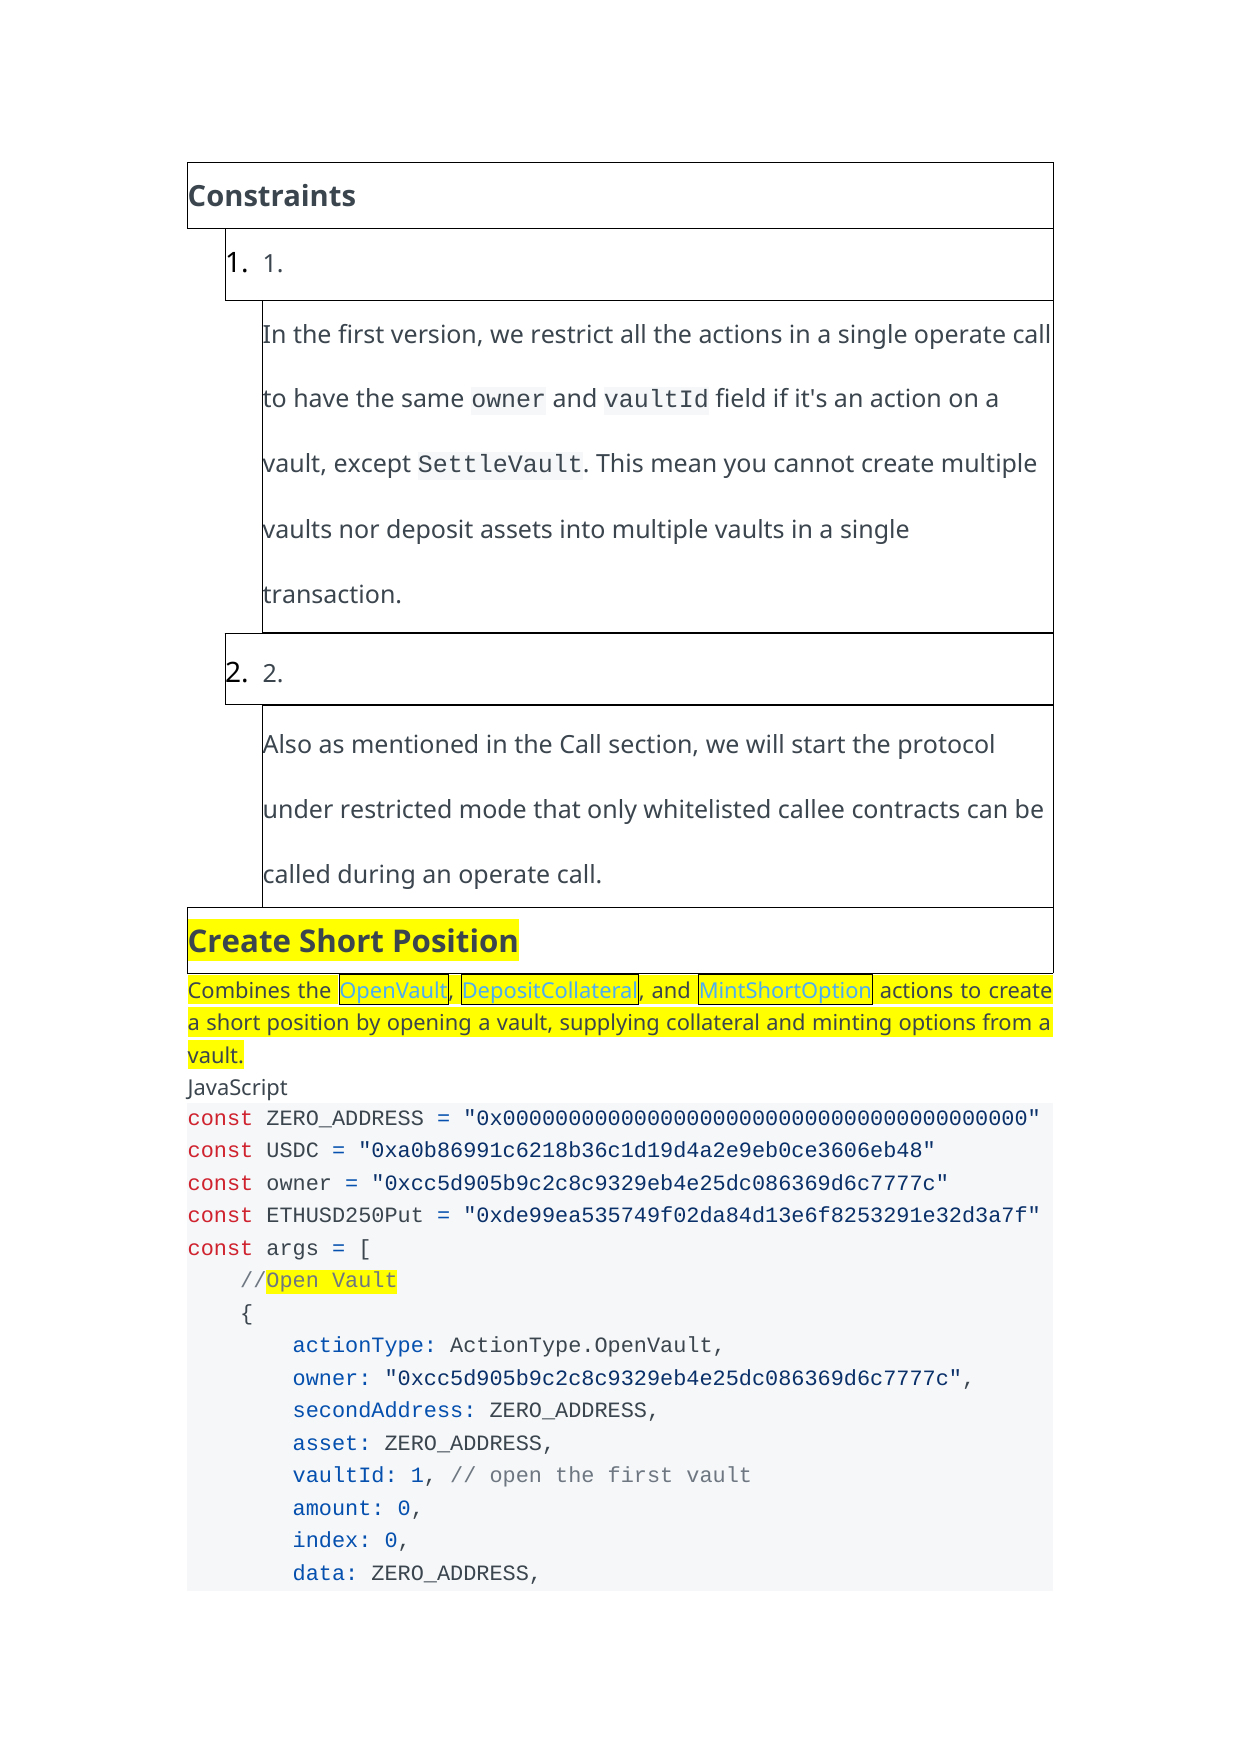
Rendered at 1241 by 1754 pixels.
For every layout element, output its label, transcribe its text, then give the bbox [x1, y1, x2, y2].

text { [187, 1298, 1053, 1331]
text const ETHUSD250Put = "0xde99ea535749f02da84d13e6f8253291e32d3a7f" [187, 1201, 1053, 1233]
list 2. [226, 634, 1053, 704]
text const owner = "0xcc5d905b9c2c8c9329eb4e25dc086369d6c7777c" [187, 1168, 1053, 1201]
list 1. [226, 229, 1053, 300]
text //Open Vault [187, 1266, 1053, 1298]
text const USDC = "0xa0b86991c6218b36c1d19d4a2e9eb0ce3606eb48" [187, 1136, 1053, 1168]
subtitle Constraints [188, 163, 1053, 228]
text JavaScript [187, 1071, 1053, 1103]
text amount: 0, [187, 1493, 1053, 1526]
text asset: ZERO_ADDRESS, [187, 1428, 1053, 1461]
text const ZERO_ADDRESS = "0x0000000000000000000000000000000000000000" [187, 1103, 1053, 1136]
text vaultId: 1, // open the first vault [187, 1461, 1053, 1493]
text Combines the OpenVault, DepositCollateral, and MintShortOption actions to create a short position by opening a vault, supplying collateral and minting options from a vault. [187, 974, 1053, 1071]
text actionType: ActionType.OpenVault, [187, 1331, 1053, 1363]
text owner: "0xcc5d905b9c2c8c9329eb4e25dc086369d6c7777c", [187, 1363, 1053, 1396]
text const args = [ [187, 1233, 1053, 1266]
text index: 0, [187, 1526, 1053, 1558]
text In the first version, we restrict all the actions in a single operate call to have the same owner and vaultId field if it's an action on a vault, except SettleVault. This mean you cannot create multiple vaults nor deposit assets into multiple vaults in a single transaction. [263, 301, 1053, 632]
text data: ZERO_ADDRESS, [187, 1558, 1053, 1591]
text secondAddress: ZERO_ADDRESS, [187, 1396, 1053, 1428]
subtitle Create Short Position [188, 908, 1053, 973]
text Also as mentioned in the Call section, we will start the protocol under restricted mode that only whitelisted callee contracts can be called during an operate call. [263, 706, 1053, 907]
